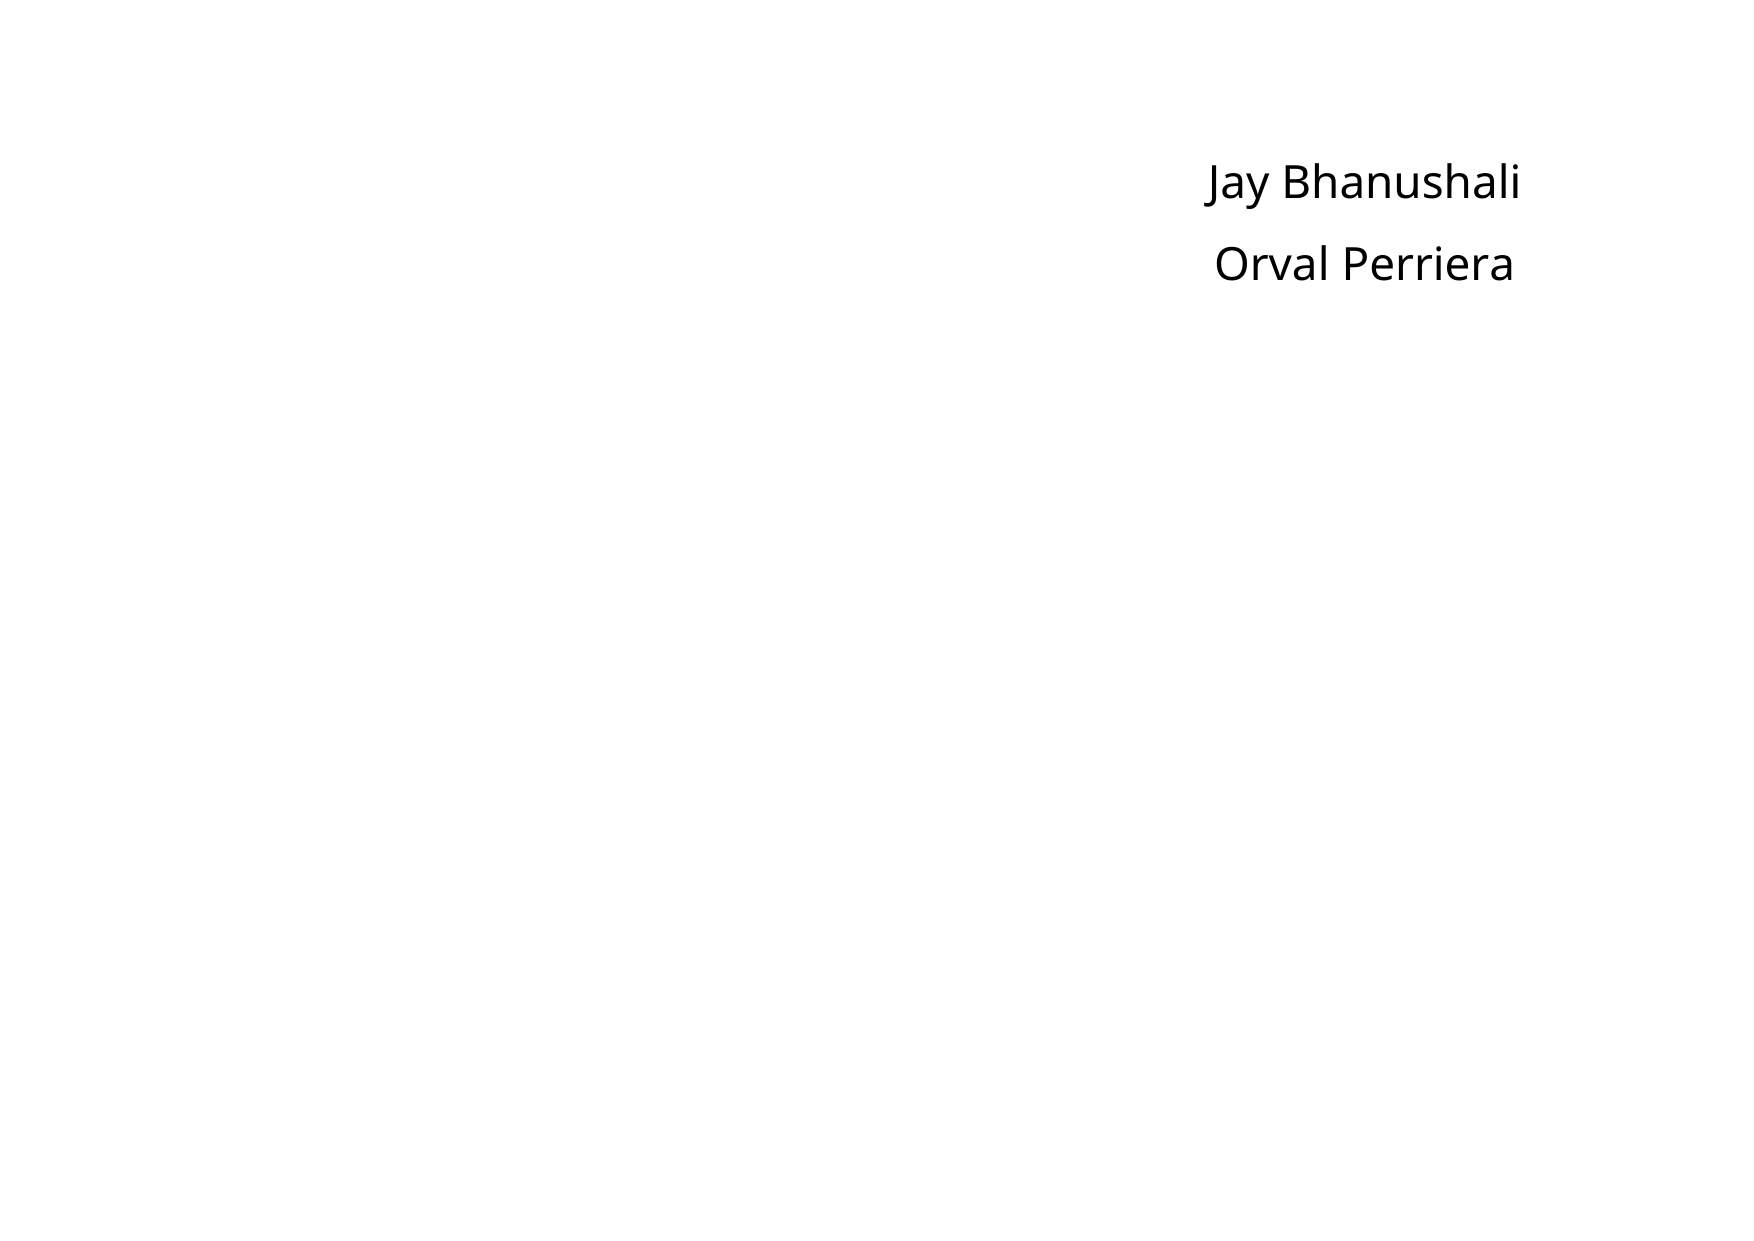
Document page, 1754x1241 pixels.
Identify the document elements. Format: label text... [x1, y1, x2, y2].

text Orval Perriera [1125, 231, 1604, 293]
text Jay Bhanushali [1125, 150, 1604, 212]
